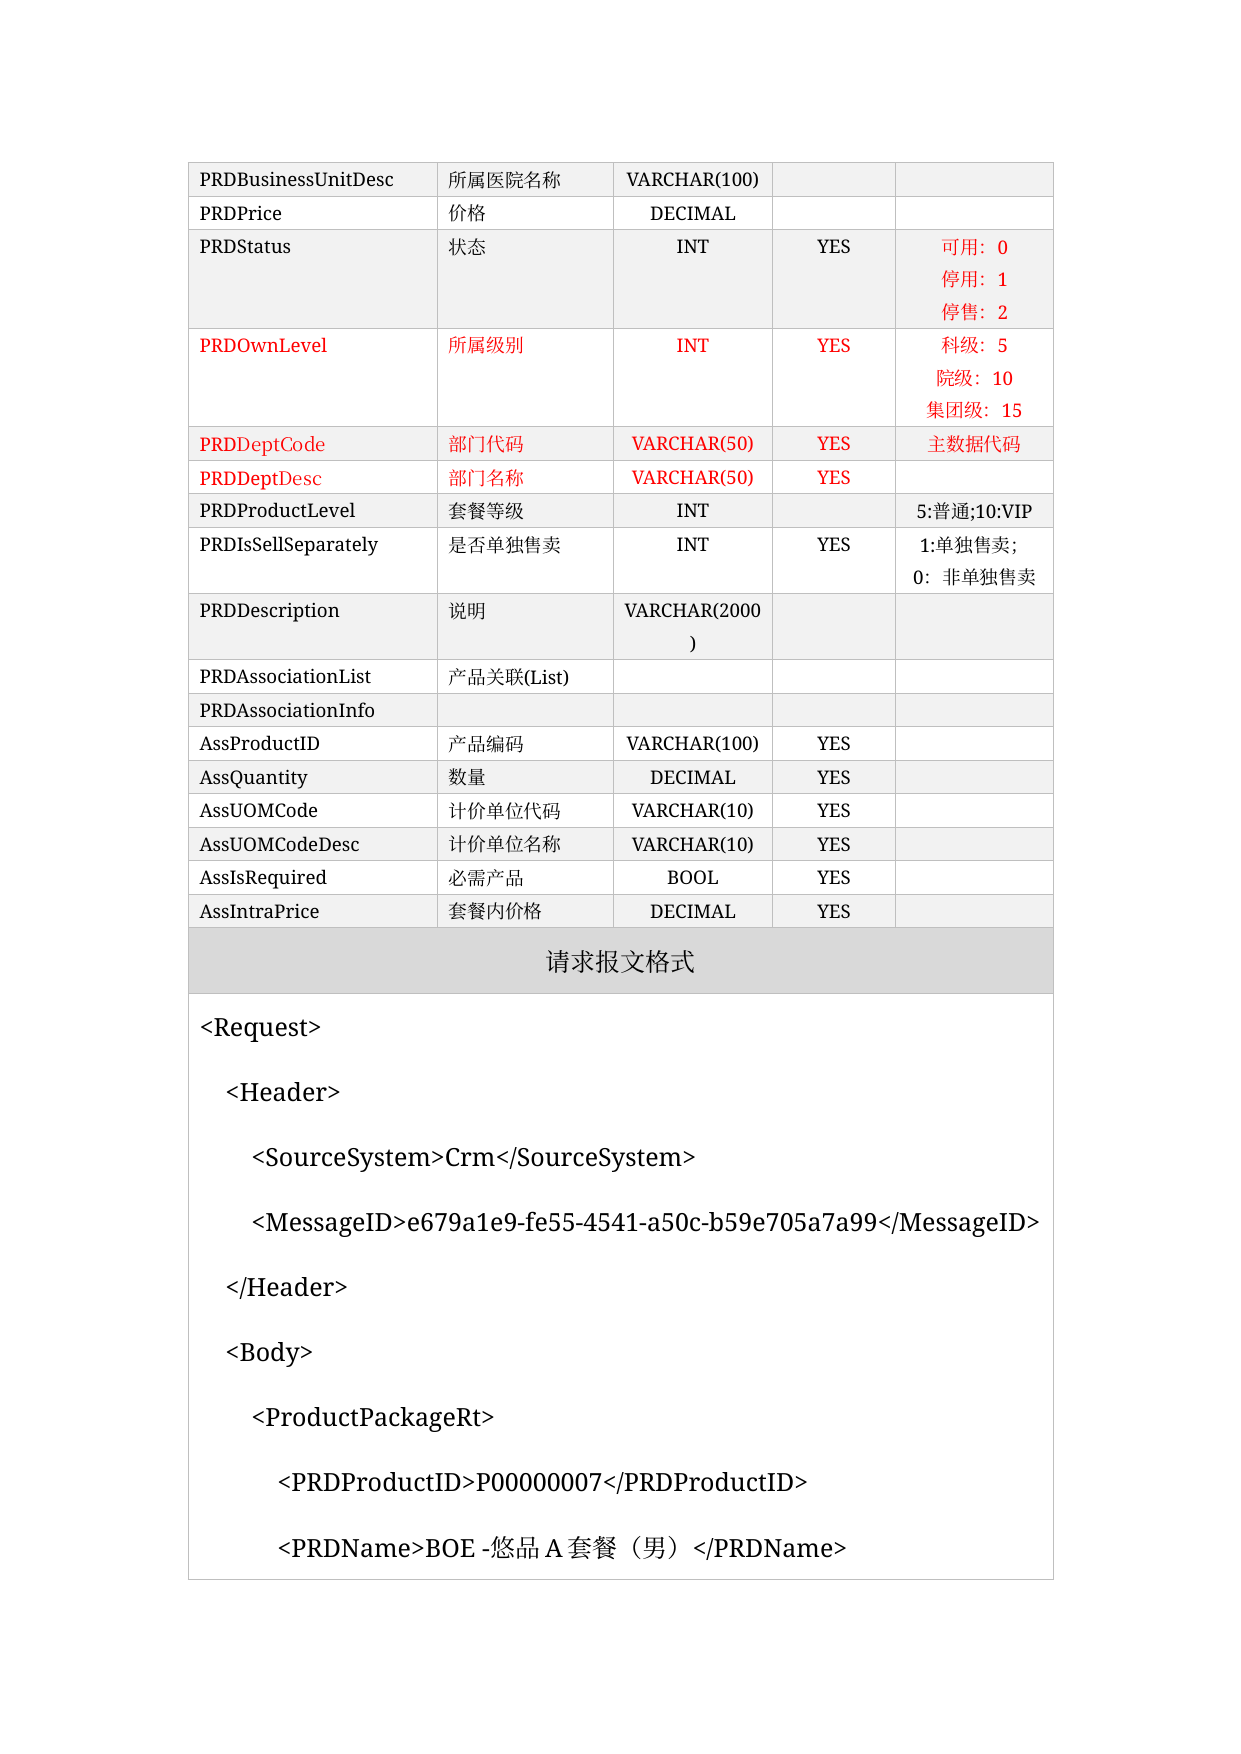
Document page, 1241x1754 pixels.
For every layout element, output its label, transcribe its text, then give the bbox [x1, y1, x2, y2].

table_cell AssUOMCodeDesc [189, 828, 437, 860]
table_cell PRDProductLevel [189, 494, 437, 527]
table_cell [614, 694, 772, 726]
table_cell [773, 660, 895, 692]
table_cell PRDIsSellSeparately [189, 528, 437, 593]
table_cell AssProductID [189, 727, 437, 759]
table_cell 部门代码 [438, 427, 613, 460]
table_cell DECIMAL [614, 197, 772, 229]
table_cell YES [773, 861, 895, 894]
table_cell [896, 197, 1053, 229]
table_cell 套餐等级 [438, 494, 613, 527]
table_cell [438, 694, 613, 726]
table_cell AssIsRequired [189, 861, 437, 894]
table_cell PRDPrice [189, 197, 437, 229]
table_cell PRDDescription [189, 594, 437, 659]
table_cell PRDAssociationList [189, 660, 437, 692]
table_cell [896, 727, 1053, 759]
table_cell 请求报文格式 [189, 928, 1053, 993]
table_cell 可用：0 停用：1 停售：2 [896, 230, 1053, 328]
table_cell PRDDeptCode [189, 427, 437, 460]
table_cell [189, 994, 1053, 1579]
table_cell [773, 594, 895, 659]
table_cell 是否单独售卖 [438, 528, 613, 593]
table_cell [896, 794, 1053, 827]
table_cell [773, 694, 895, 726]
table_cell AssUOMCode [189, 794, 437, 827]
table_cell 所属级别 [438, 329, 613, 426]
table_cell YES [773, 230, 895, 328]
table_cell PRDAssociationInfo [189, 694, 437, 726]
table_cell VARCHAR(100) [614, 163, 772, 196]
table_cell [896, 761, 1053, 793]
table_cell YES [773, 329, 895, 426]
table_cell 1:单独售卖；0：非单独售卖 [896, 528, 1053, 593]
table_cell 价格 [438, 197, 613, 229]
table_cell DECIMAL [614, 895, 772, 927]
table_cell PRDBusinessUnitDesc [189, 163, 437, 196]
table_cell 主数据代码 [896, 427, 1053, 460]
table_cell YES [773, 761, 895, 793]
table_cell [896, 163, 1053, 196]
table_cell 所属医院名称 [438, 163, 613, 196]
table_cell VARCHAR(10) [614, 794, 772, 827]
table_cell YES [773, 794, 895, 827]
table_cell [896, 461, 1053, 493]
table_cell 5:普通;10:VIP [896, 494, 1053, 527]
table_cell YES [773, 828, 895, 860]
table_cell 数量 [438, 761, 613, 793]
table_cell 套餐内价格 [438, 895, 613, 927]
table_cell 计价单位代码 [438, 794, 613, 827]
table_cell 必需产品 [438, 861, 613, 894]
table_cell YES [773, 528, 895, 593]
table_cell [896, 660, 1053, 692]
table_cell YES [773, 427, 895, 460]
table_cell 产品关联(List) [438, 660, 613, 692]
table_cell VARCHAR(2000) [614, 594, 772, 659]
table_cell 计价单位名称 [438, 828, 613, 860]
table_cell VARCHAR(50) [614, 461, 772, 493]
table_cell 产品编码 [438, 727, 613, 759]
table_cell AssQuantity [189, 761, 437, 793]
table_cell YES [773, 727, 895, 759]
table_cell [773, 163, 895, 196]
table_cell [896, 594, 1053, 659]
table_cell INT [614, 329, 772, 426]
table_cell 状态 [438, 230, 613, 328]
table_cell AssIntraPrice [189, 895, 437, 927]
table_cell YES [773, 895, 895, 927]
table_cell BOOL [614, 861, 772, 894]
table_cell VARCHAR(50) [614, 427, 772, 460]
table_cell INT [614, 494, 772, 527]
table_cell 科级：5 院级：10 集团级：15 [896, 329, 1053, 426]
table_cell [896, 895, 1053, 927]
table_cell PRDDeptDesc [189, 461, 437, 493]
table_cell INT [614, 528, 772, 593]
table_cell YES [773, 461, 895, 493]
table_cell PRDOwnLevel [189, 329, 437, 426]
table_cell [896, 828, 1053, 860]
table_cell 部门名称 [438, 461, 613, 493]
table_cell VARCHAR(10) [614, 828, 772, 860]
table_cell [773, 494, 895, 527]
table_cell [896, 694, 1053, 726]
table_cell [896, 861, 1053, 894]
table_cell DECIMAL [614, 761, 772, 793]
table_cell [773, 197, 895, 229]
table_cell PRDStatus [189, 230, 437, 328]
table_cell [614, 660, 772, 692]
table_cell 说明 [438, 594, 613, 659]
table_cell VARCHAR(100) [614, 727, 772, 759]
table_cell INT [614, 230, 772, 328]
